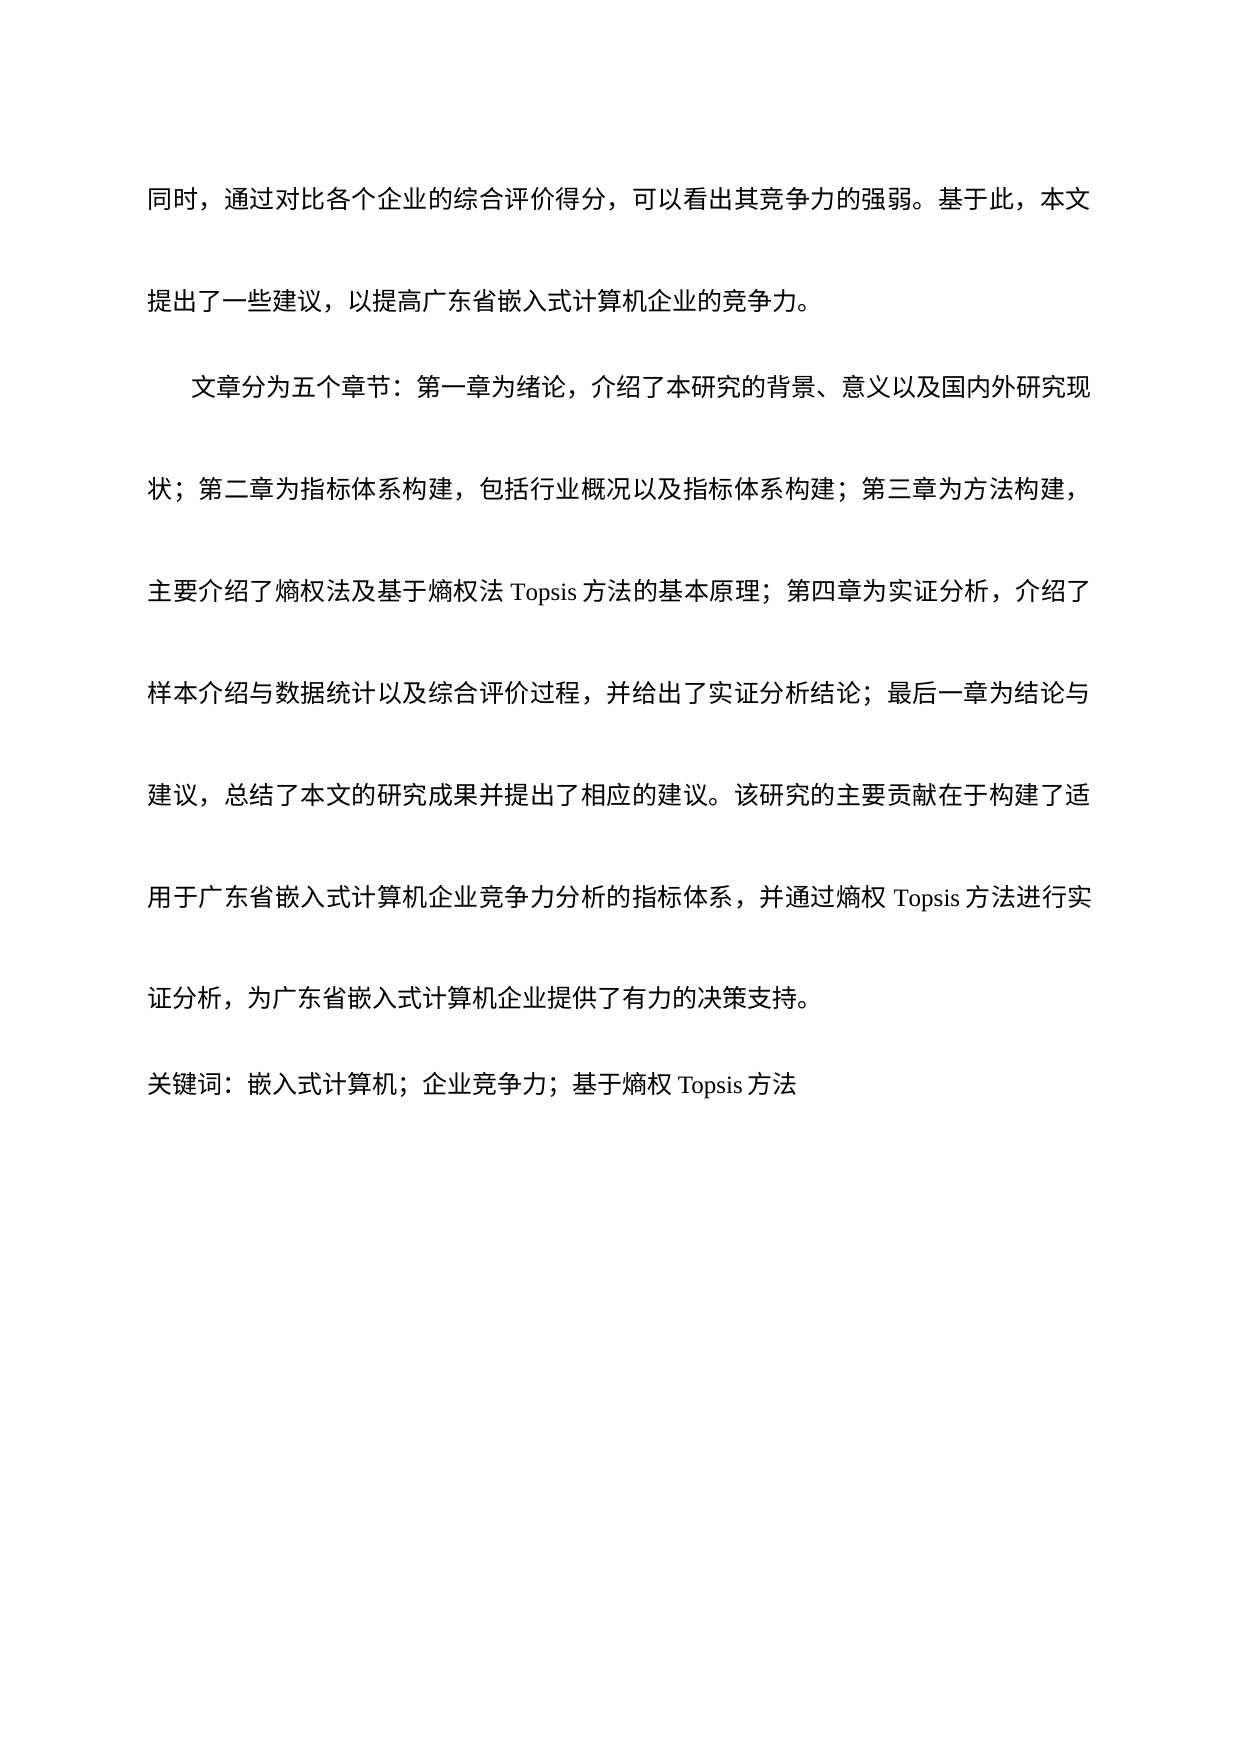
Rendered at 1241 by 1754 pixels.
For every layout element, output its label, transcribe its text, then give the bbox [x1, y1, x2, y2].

text 文章分为五个章节：第一章为绪论，介绍了本研究的背景、意义以及国内外研究现状；第二章为指标体系构建，包括行业概况以及指标体系构建；第三章为方法构建，主要介绍了熵权法及基于熵权法Topsis方法的基本原理；第四章为实证分析，介绍了样本介绍与数据统计以及综合评价过程，并给出了实证分析结论；最后一章为结论与建议，总结了本文的研究成果并提出了相应的建议。该研究的主要贡献在于构建了适用于广东省嵌入式计算机企业竞争力分析的指标体系，并通过熵权Topsis方法进行实证分析，为广东省嵌入式计算机企业提供了有力的决策支持。 [148, 352, 1092, 1031]
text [148, 164, 1092, 334]
text 关键词：嵌入式计算机；企业竞争力；基于熵权Topsis方法 [148, 1049, 1092, 1117]
